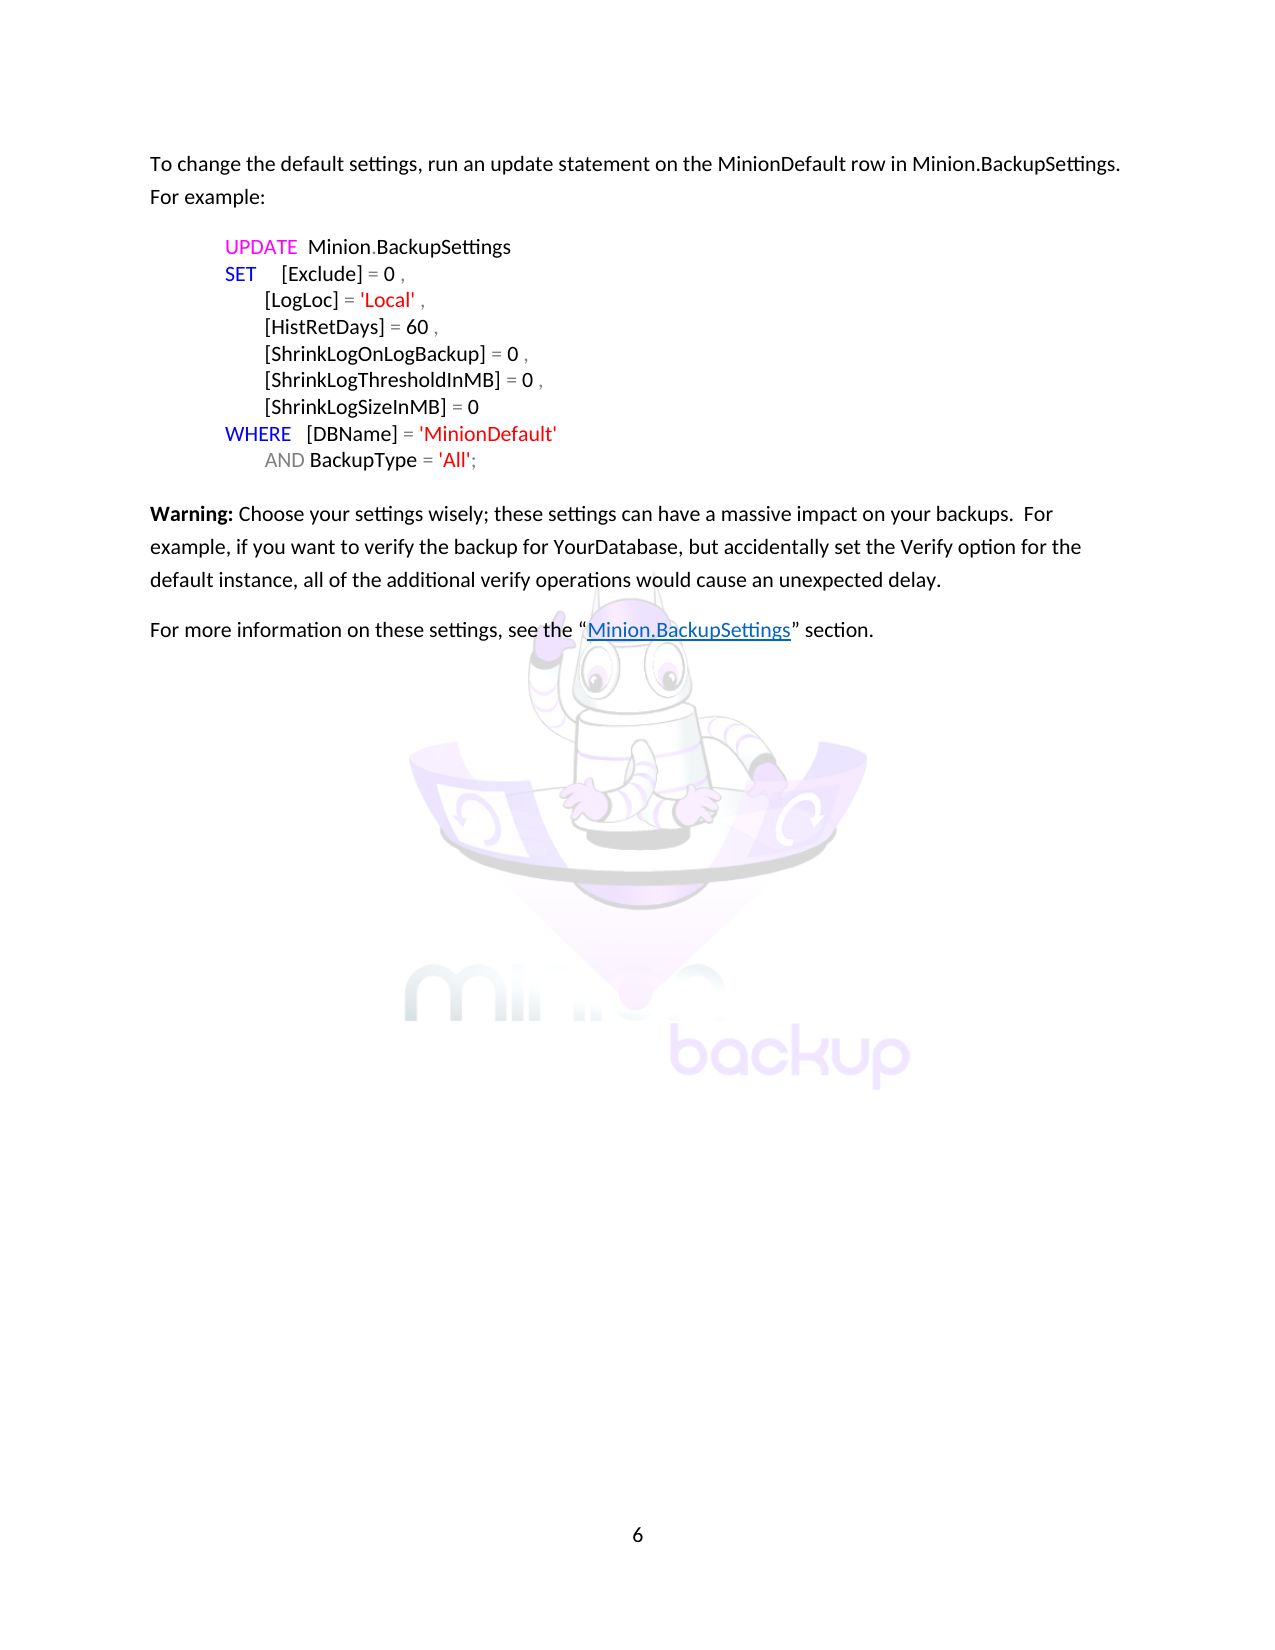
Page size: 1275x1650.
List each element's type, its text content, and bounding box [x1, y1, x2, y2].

text For more information on these settings, see the “Minion.BackupSettings” section. [150, 617, 1125, 643]
text [ShrinkLogOnLogBackup] = 0 , [225, 340, 1125, 367]
text [LogLoc] = 'Local' , [225, 287, 1125, 313]
text To change the default settings, run an update statement on the MinionDefault row in Minion.BackupSettings. For example: [150, 150, 1125, 210]
text [HistRetDays] = 60 , [225, 313, 1125, 340]
text WHERE [DBName] = 'MinionDefault' [225, 420, 1125, 447]
text [ShrinkLogThresholdInMB] = 0 , [225, 367, 1125, 393]
text AND BackupType = 'All'; [225, 447, 1125, 473]
text [ShrinkLogSizeInMB] = 0 [225, 393, 1125, 420]
text Warning: Choose your settings wisely; these settings can have a massive impact on your backups. For example, if you want to verify the backup for YourDatabase, but accidentally set the Verify option for the default instance, all of the additional verify operations would cause an unexpected delay. [150, 500, 1125, 593]
text SET [Exclude] = 0 , [225, 260, 1125, 287]
text UPDATE Minion.BackupSettings [225, 233, 1125, 260]
